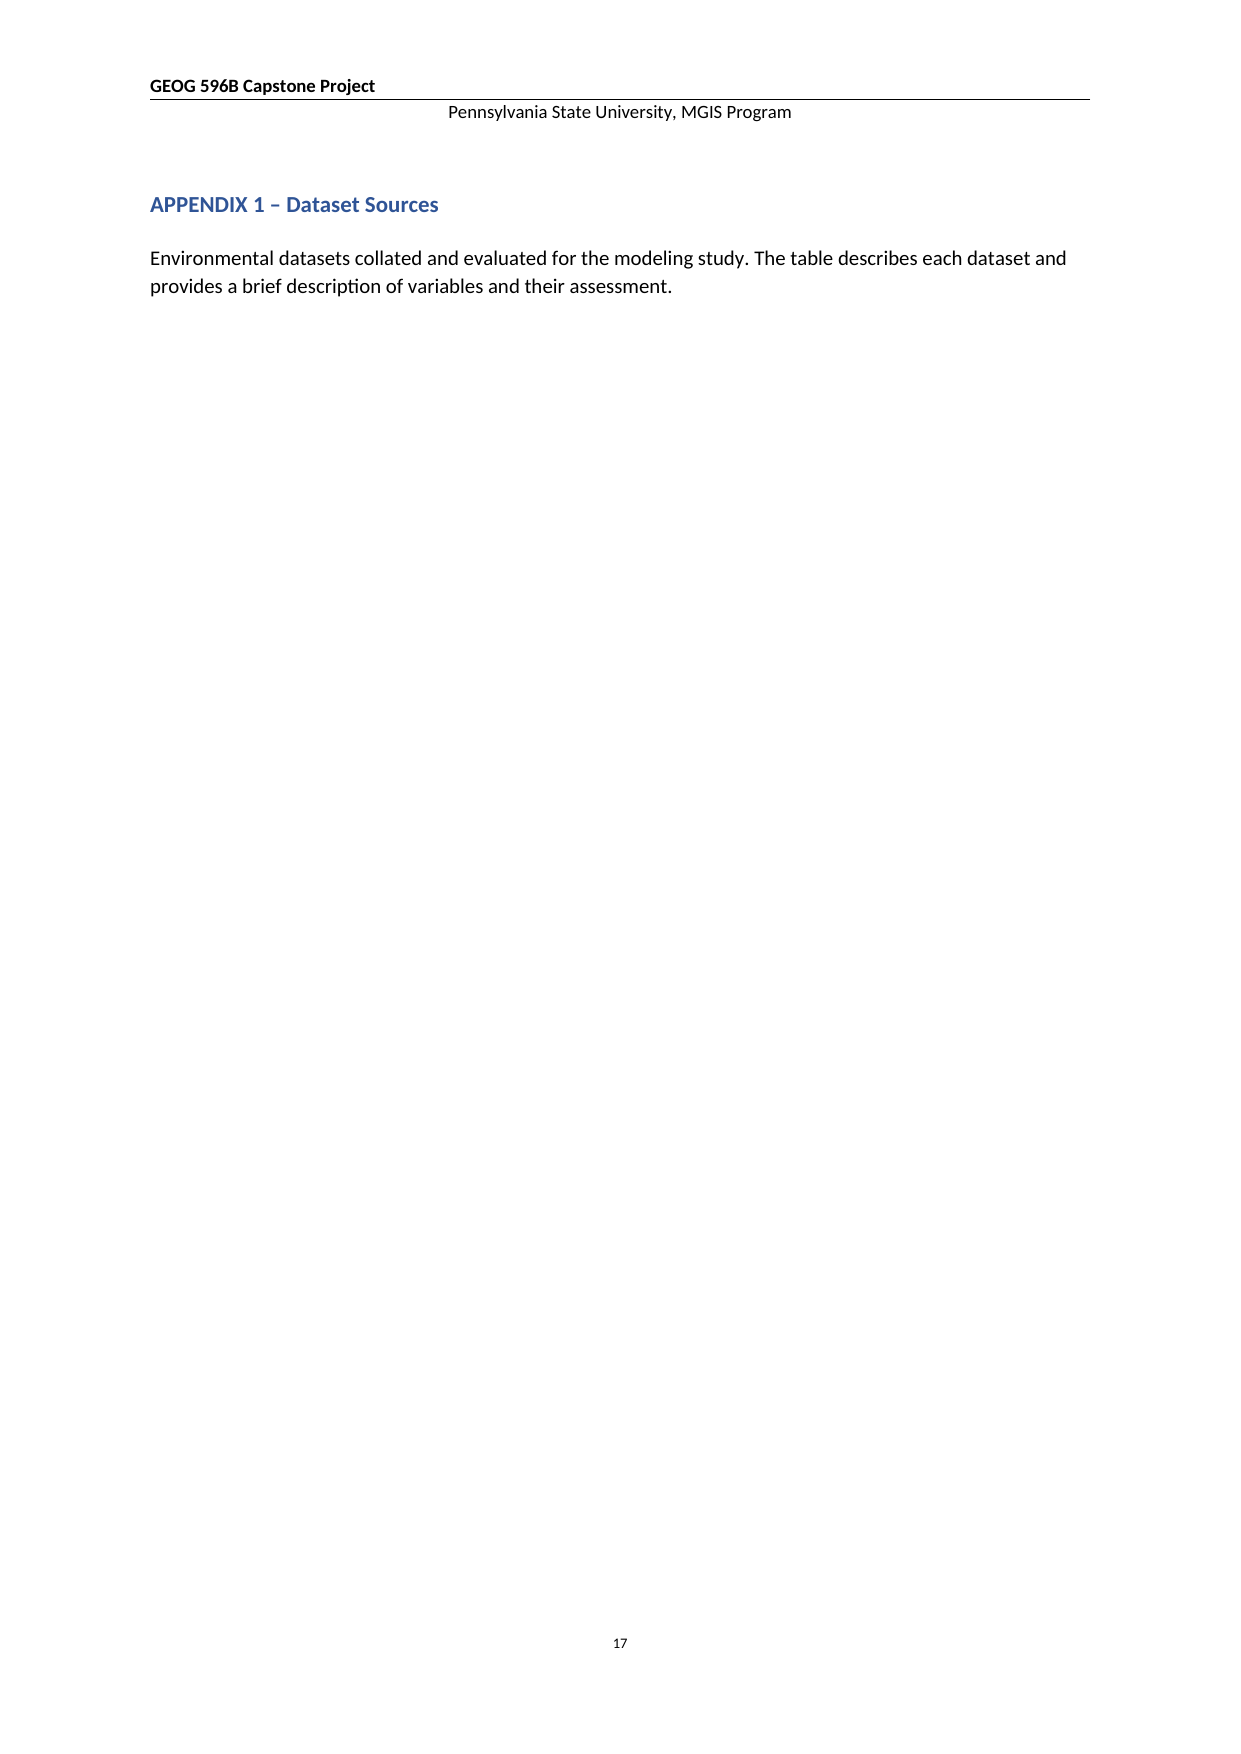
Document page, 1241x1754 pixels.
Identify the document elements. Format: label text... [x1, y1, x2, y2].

text APPENDIX 1 – Dataset Sources [150, 190, 1090, 218]
text Environmental datasets collated and evaluated for the modeling study. The table describes each dataset and provides a brief description of variables and their assessment. [150, 246, 1090, 298]
